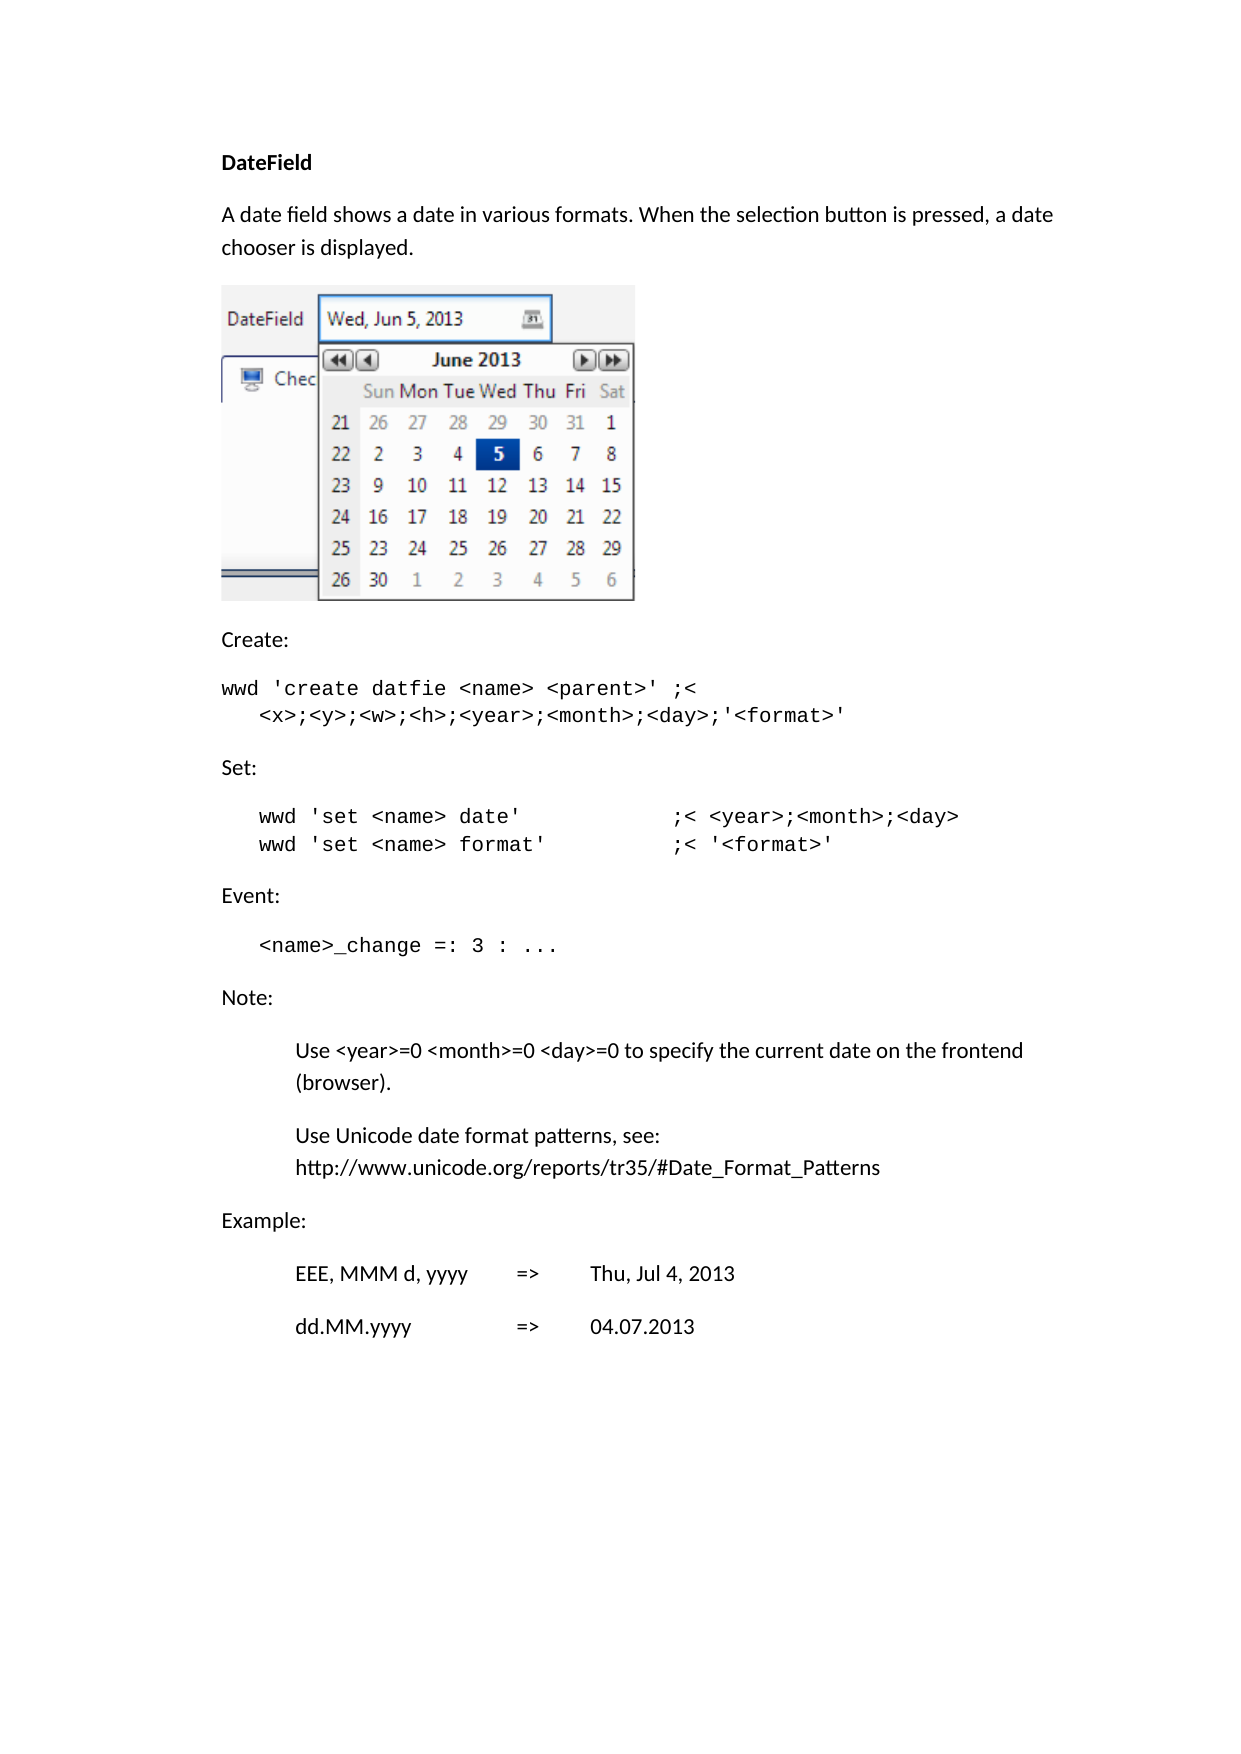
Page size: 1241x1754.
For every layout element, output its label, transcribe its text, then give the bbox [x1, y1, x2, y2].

text <name>_change =: 3 : ... [221, 935, 1093, 958]
text EEE, MMM d, yyyy => Thu, Jul 4, 2013 [295, 1259, 1093, 1287]
text Use Unicode date format patterns, see: http://www.unicode.org/reports/tr35/#Date_Format_Patterns [295, 1121, 1093, 1181]
text Event: [221, 882, 1093, 910]
text wwd 'set <name> date' ;< <year>;<month>;<day> [221, 806, 1093, 830]
text Set: [221, 753, 1093, 781]
text Use <year>=0 <month>=0 <day>=0 to specify the current date on the frontend (browser). [295, 1036, 1093, 1096]
text wwd 'create datfie <name> <parent>' ;< [221, 678, 1093, 702]
text Create: [221, 625, 1093, 653]
text wwd 'set <name> format' ;< '<format>' [221, 834, 1093, 857]
text Note: [221, 983, 1093, 1011]
text DateField [221, 148, 1093, 176]
text dd.MM.yyyy => 04.07.2013 [295, 1312, 1093, 1340]
text A date field shows a date in various formats. When the selection button is pressed, a date chooser is displayed. [221, 201, 1093, 261]
picture [221, 285, 636, 601]
text <x>;<y>;<w>;<h>;<year>;<month>;<day>;'<format>' [221, 705, 1093, 729]
text Example: [221, 1206, 1093, 1234]
